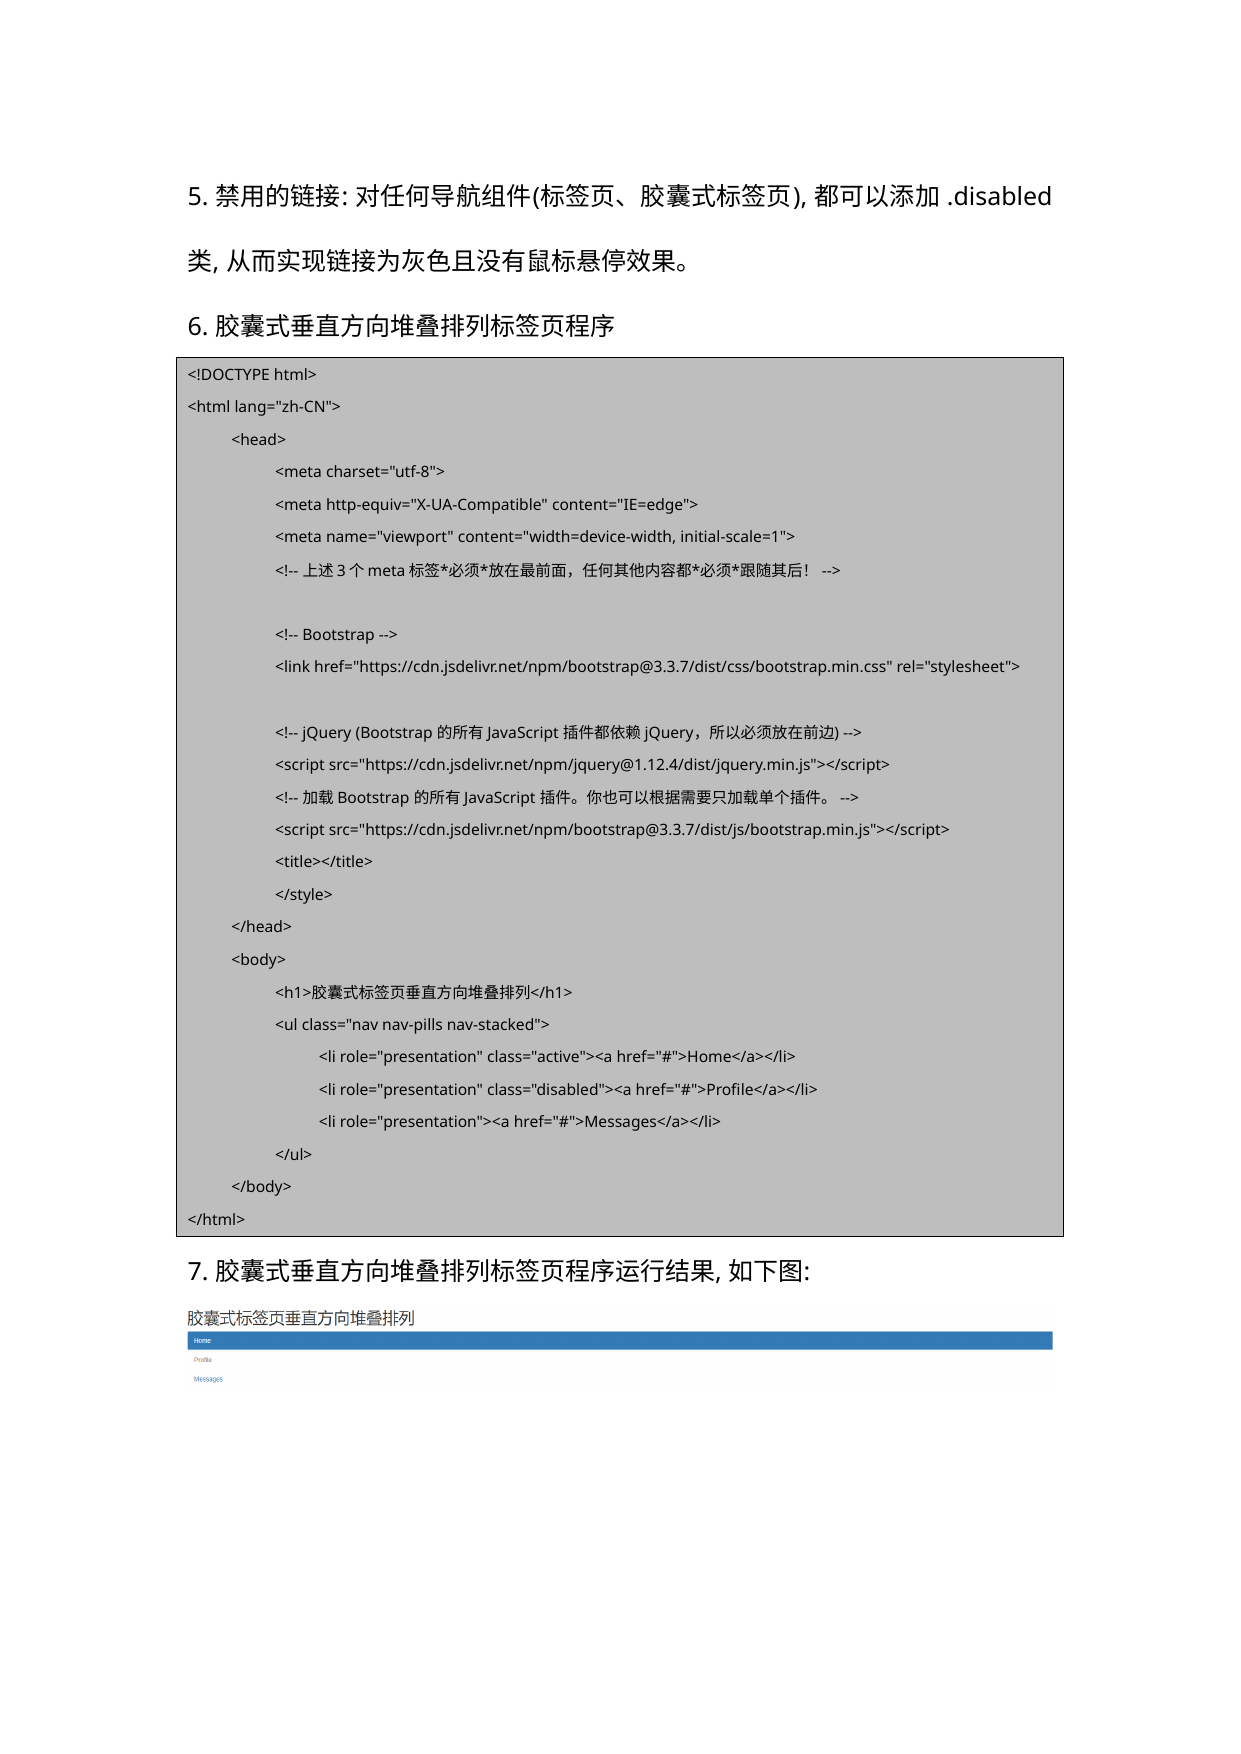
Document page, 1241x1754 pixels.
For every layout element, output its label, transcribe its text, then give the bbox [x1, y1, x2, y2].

picture [187, 1301, 1053, 1393]
list 胶囊式垂直方向堆叠排列标签页程序 [187, 292, 1053, 357]
table_header <!DOCTYPE html> <html lang="zh-CN"> <head> <meta charset="utf-8"> <meta http-equiv="X-UA-Compatible" content="IE=edge"> <meta name="viewport" content="width=device-width, initial-scale=1"> <!-- 上述3个meta标签*必须*放在最前面，任何其他内容都*必须*跟随其后！ --> <!-- Bootstrap --> <link href="https://cdn.jsdelivr.net/npm/bootstrap@3.3.7/dist/css/bootstrap.min.css" rel="stylesheet"> <!-- jQuery (Bootstrap 的所有 JavaScript 插件都依赖 jQuery，所以必须放在前边) --> <script src="https://cdn.jsdelivr.net/npm/jquery@1.12.4/dist/jquery.min.js"></script> <!-- 加载 Bootstrap 的所有 JavaScript 插件。你也可以根据需要只加载单个插件。 --> <script src="https://cdn.jsdelivr.net/npm/bootstrap@3.3.7/dist/js/bootstrap.min.js"></script> <title></title> </style> </head> <body> <h1>胶囊式标签页垂直方向堆叠排列</h1> <ul class="nav nav-pills nav-stacked"> <li role="presentation" class="active"><a href="#">Home</a></li> <li role="presentation" class="disabled"><a href="#">Profile</a></li> <li role="presentation"><a href="#">Messages</a></li> </ul> </body> </html> [177, 358, 1063, 1236]
list 胶囊式垂直方向堆叠排列标签页程序运行结果, 如下图: [187, 1237, 1053, 1301]
list 禁用的链接: 对任何导航组件(标签页、胶囊式标签页), 都可以添加 .disabled 类, 从而实现链接为灰色且没有鼠标悬停效果。 [187, 162, 1053, 292]
